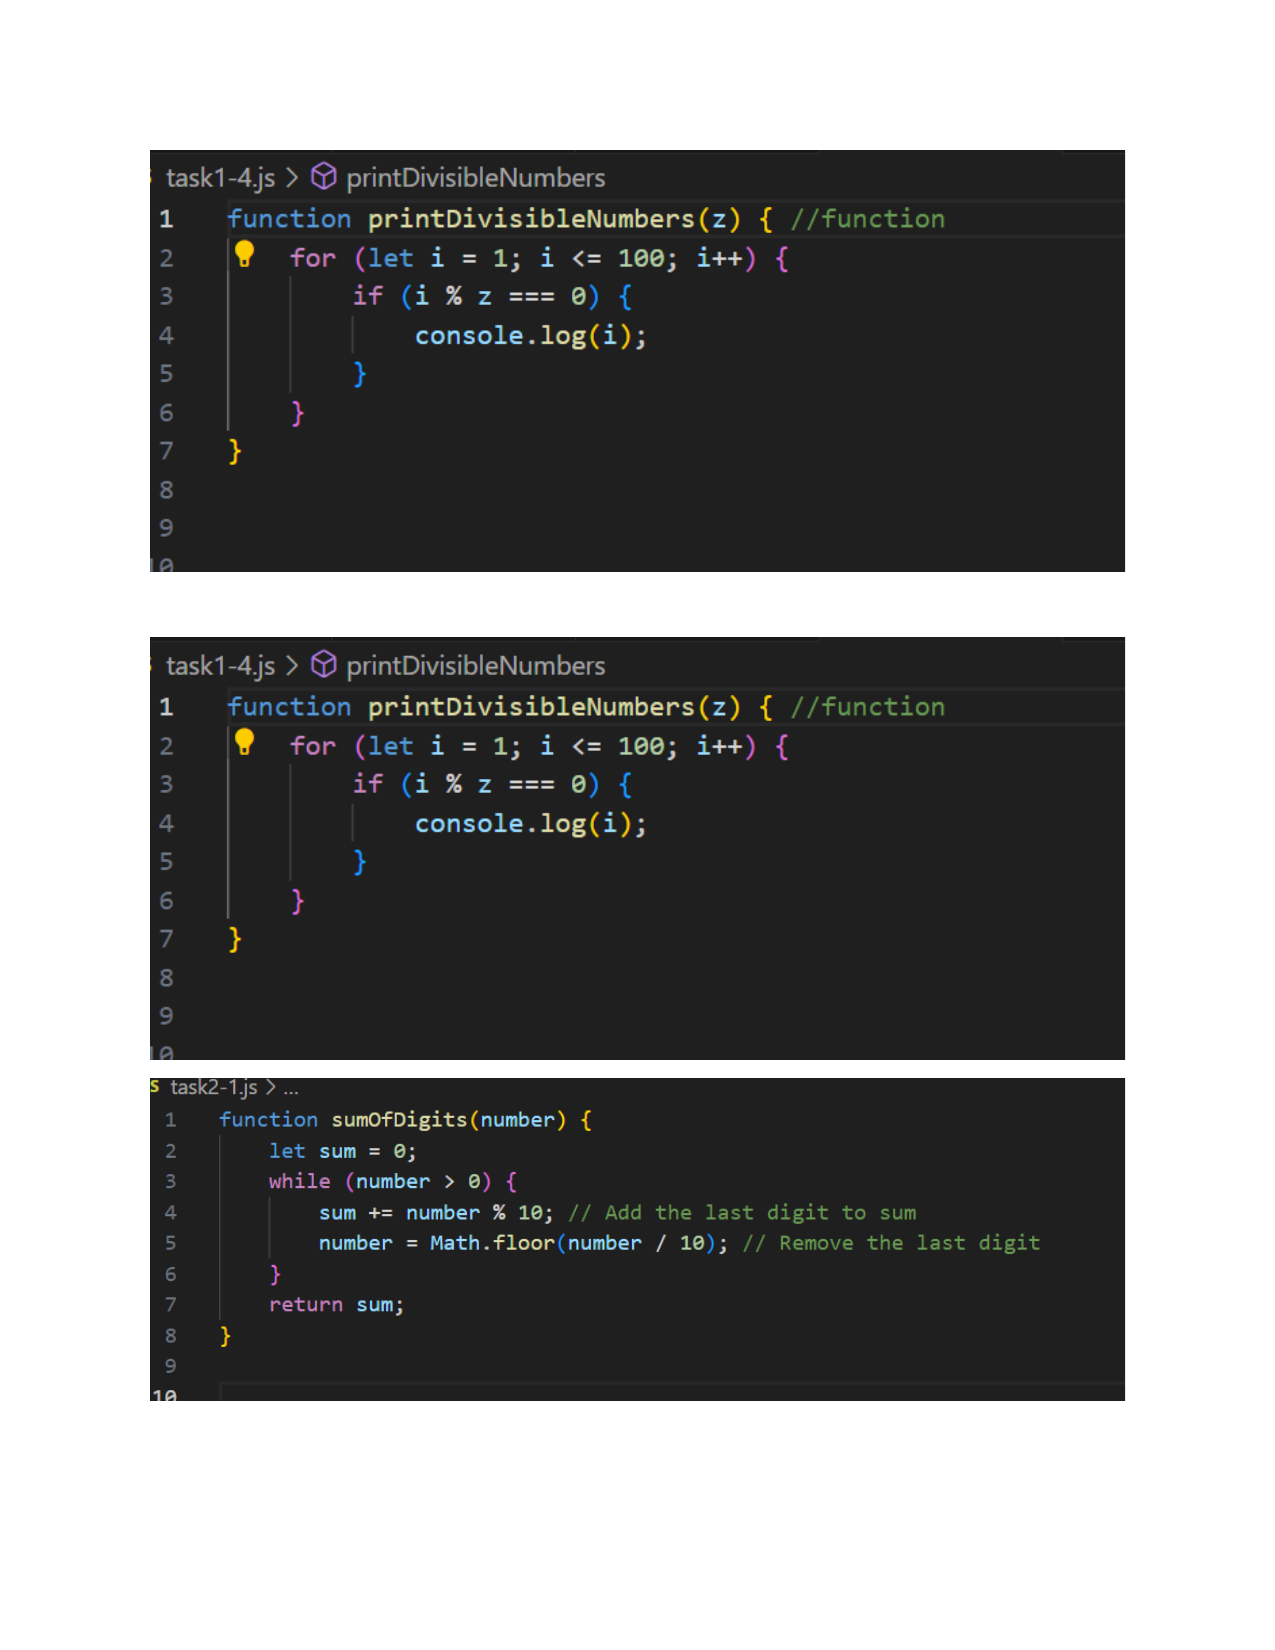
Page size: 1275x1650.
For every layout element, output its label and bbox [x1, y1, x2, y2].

picture [150, 637, 1125, 1060]
picture [150, 150, 1125, 572]
picture [150, 1078, 1125, 1401]
